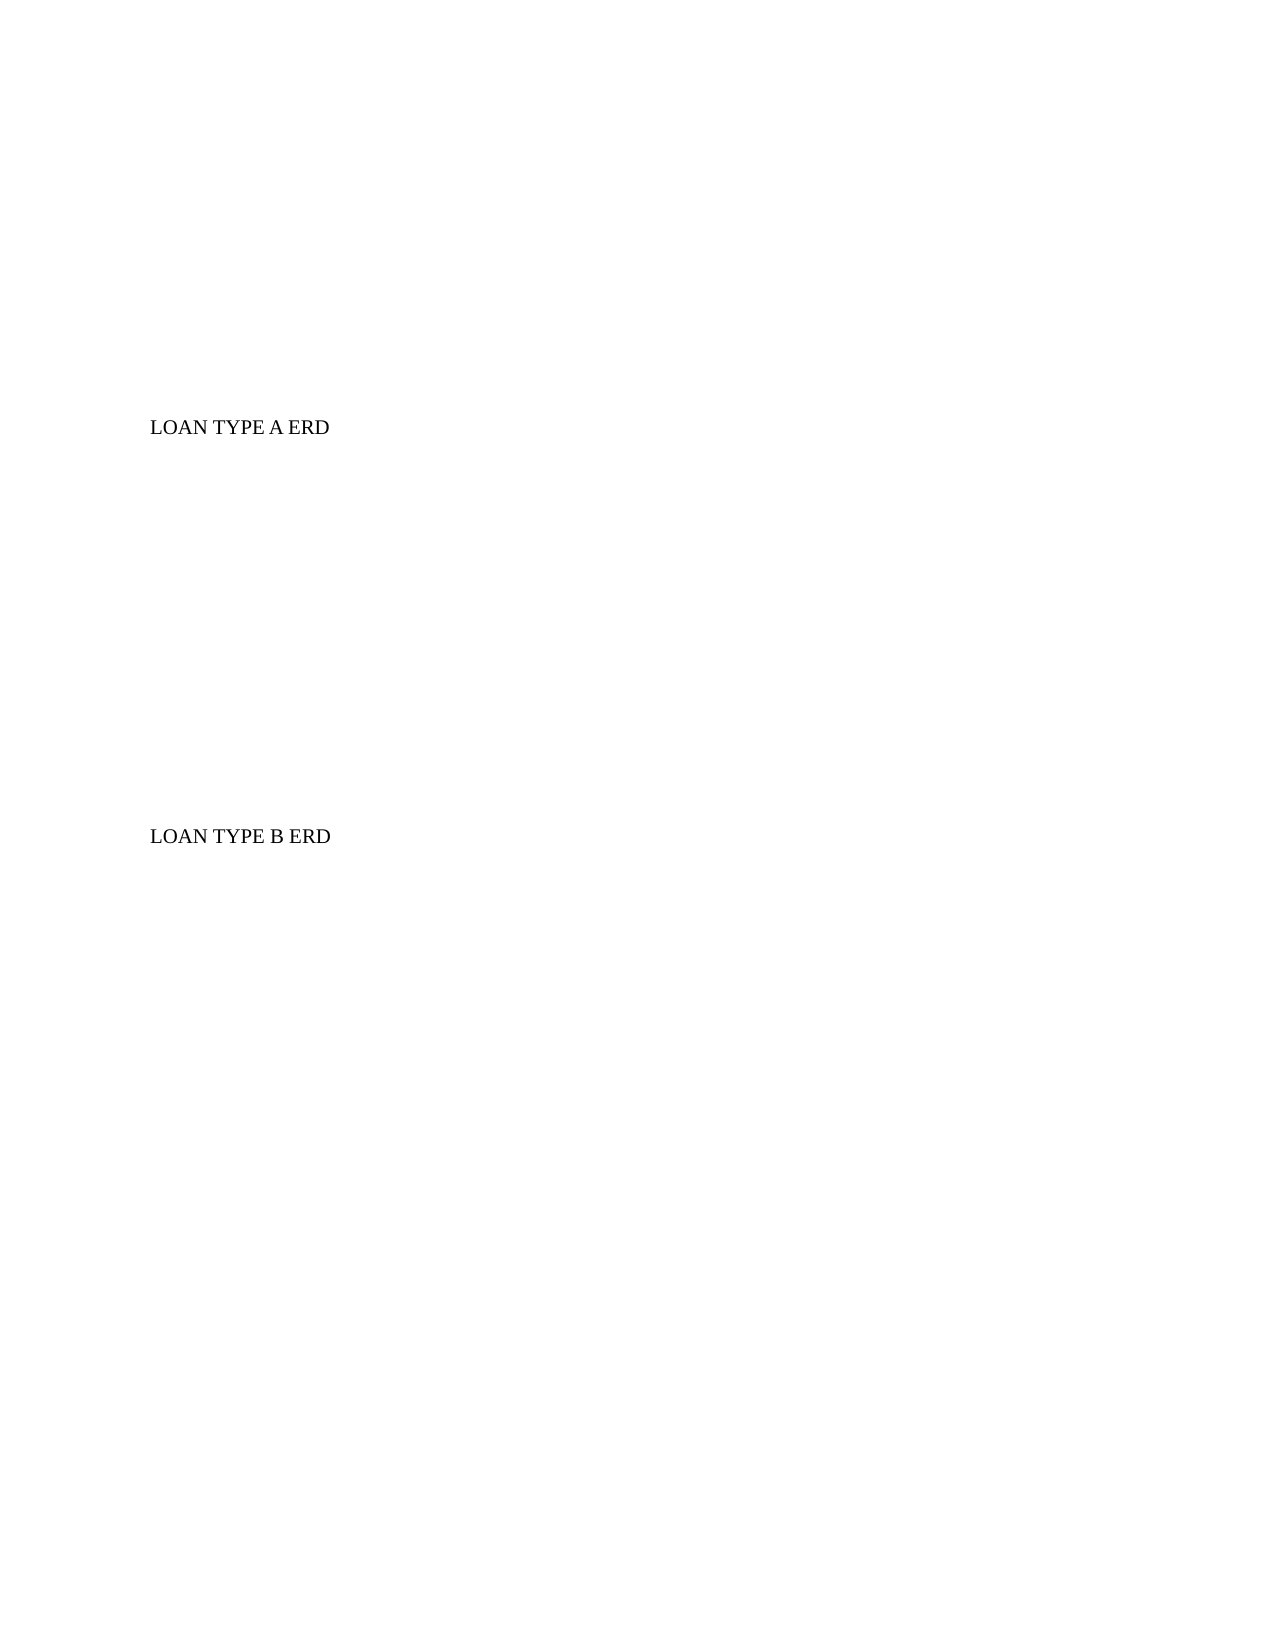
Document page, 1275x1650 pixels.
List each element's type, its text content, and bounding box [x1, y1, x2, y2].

text LOAN TYPE A ERD [150, 415, 1125, 439]
text LOAN TYPE B ERD [150, 824, 1125, 848]
